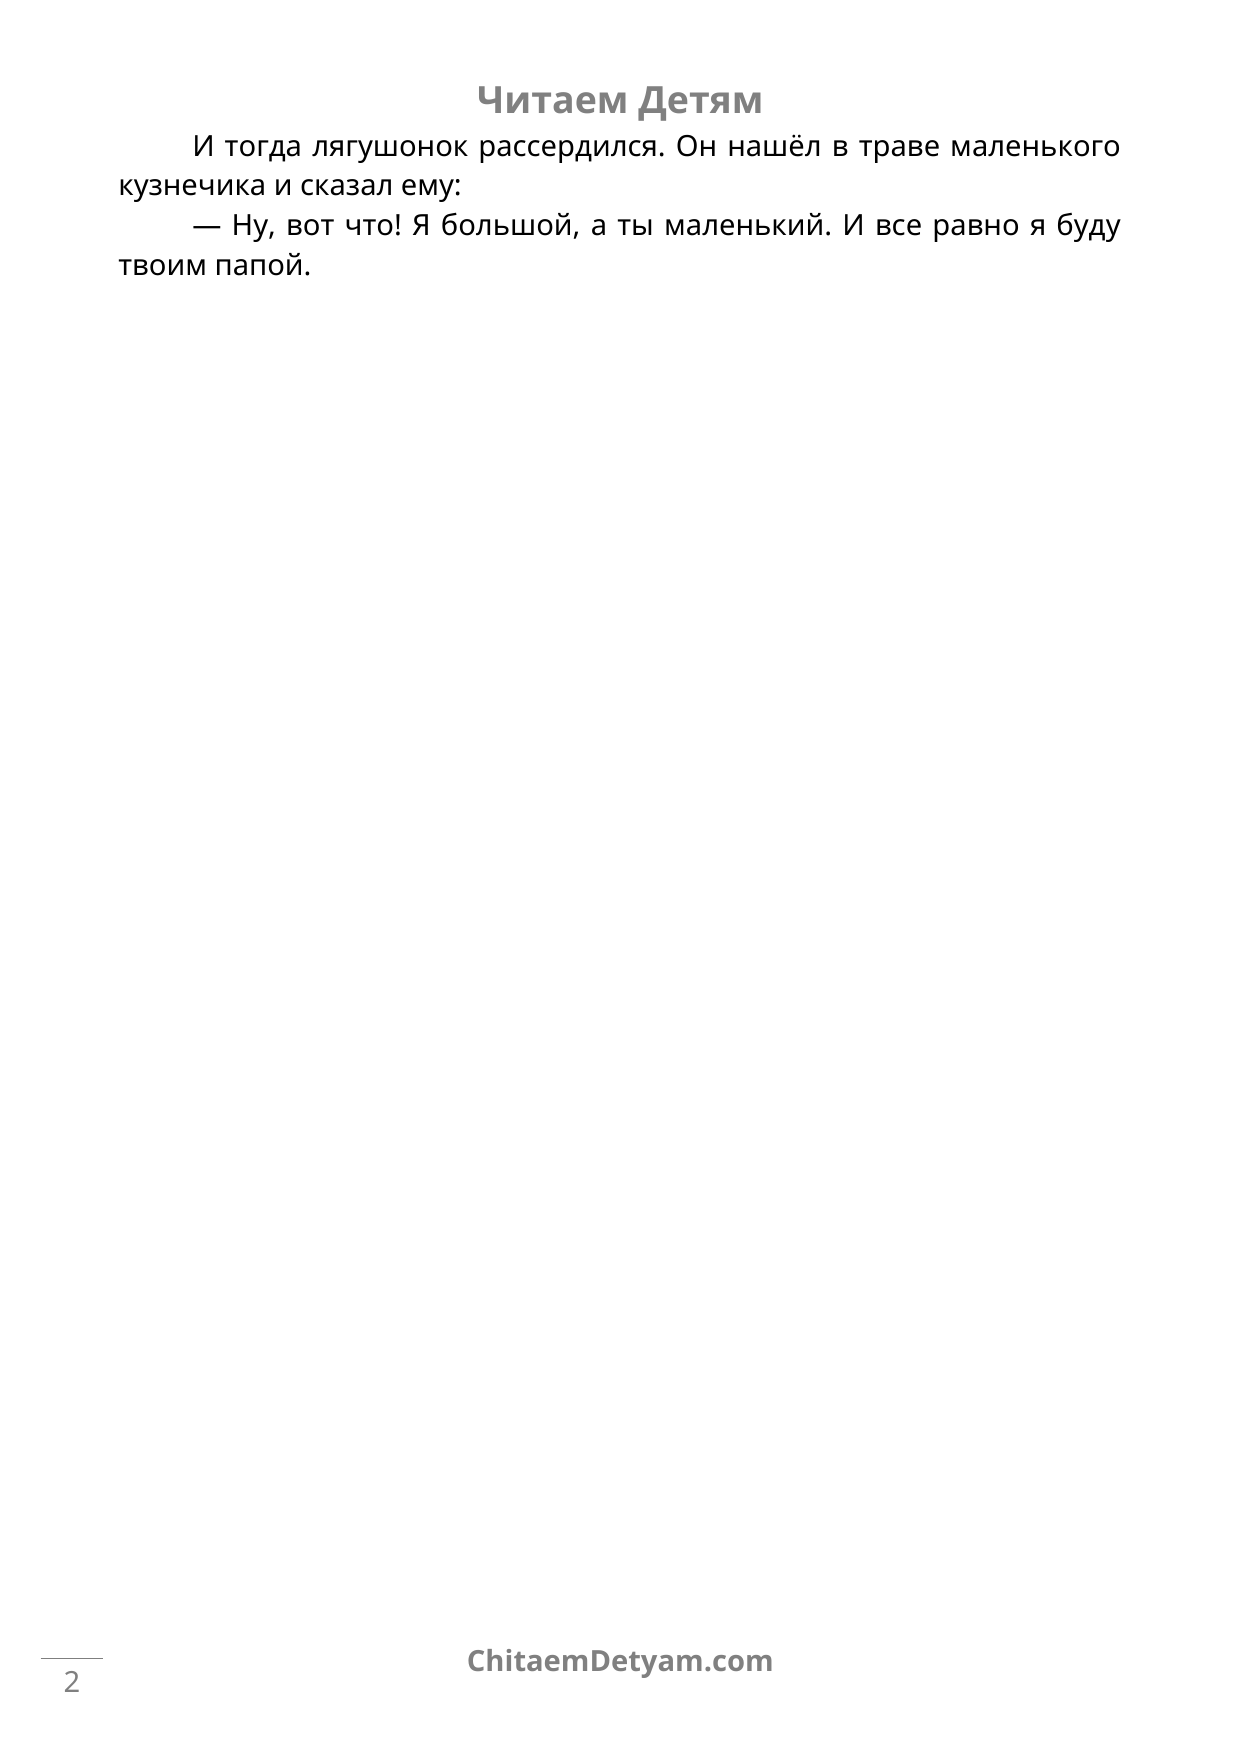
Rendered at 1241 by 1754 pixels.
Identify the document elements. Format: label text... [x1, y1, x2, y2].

text — Ну, вот что! Я большой, а ты маленький. И все равно я буду твоим папой. [118, 204, 1122, 284]
text И тогда лягушонок рассердился. Он нашёл в траве маленького кузнечика и сказал ему: [118, 125, 1122, 204]
